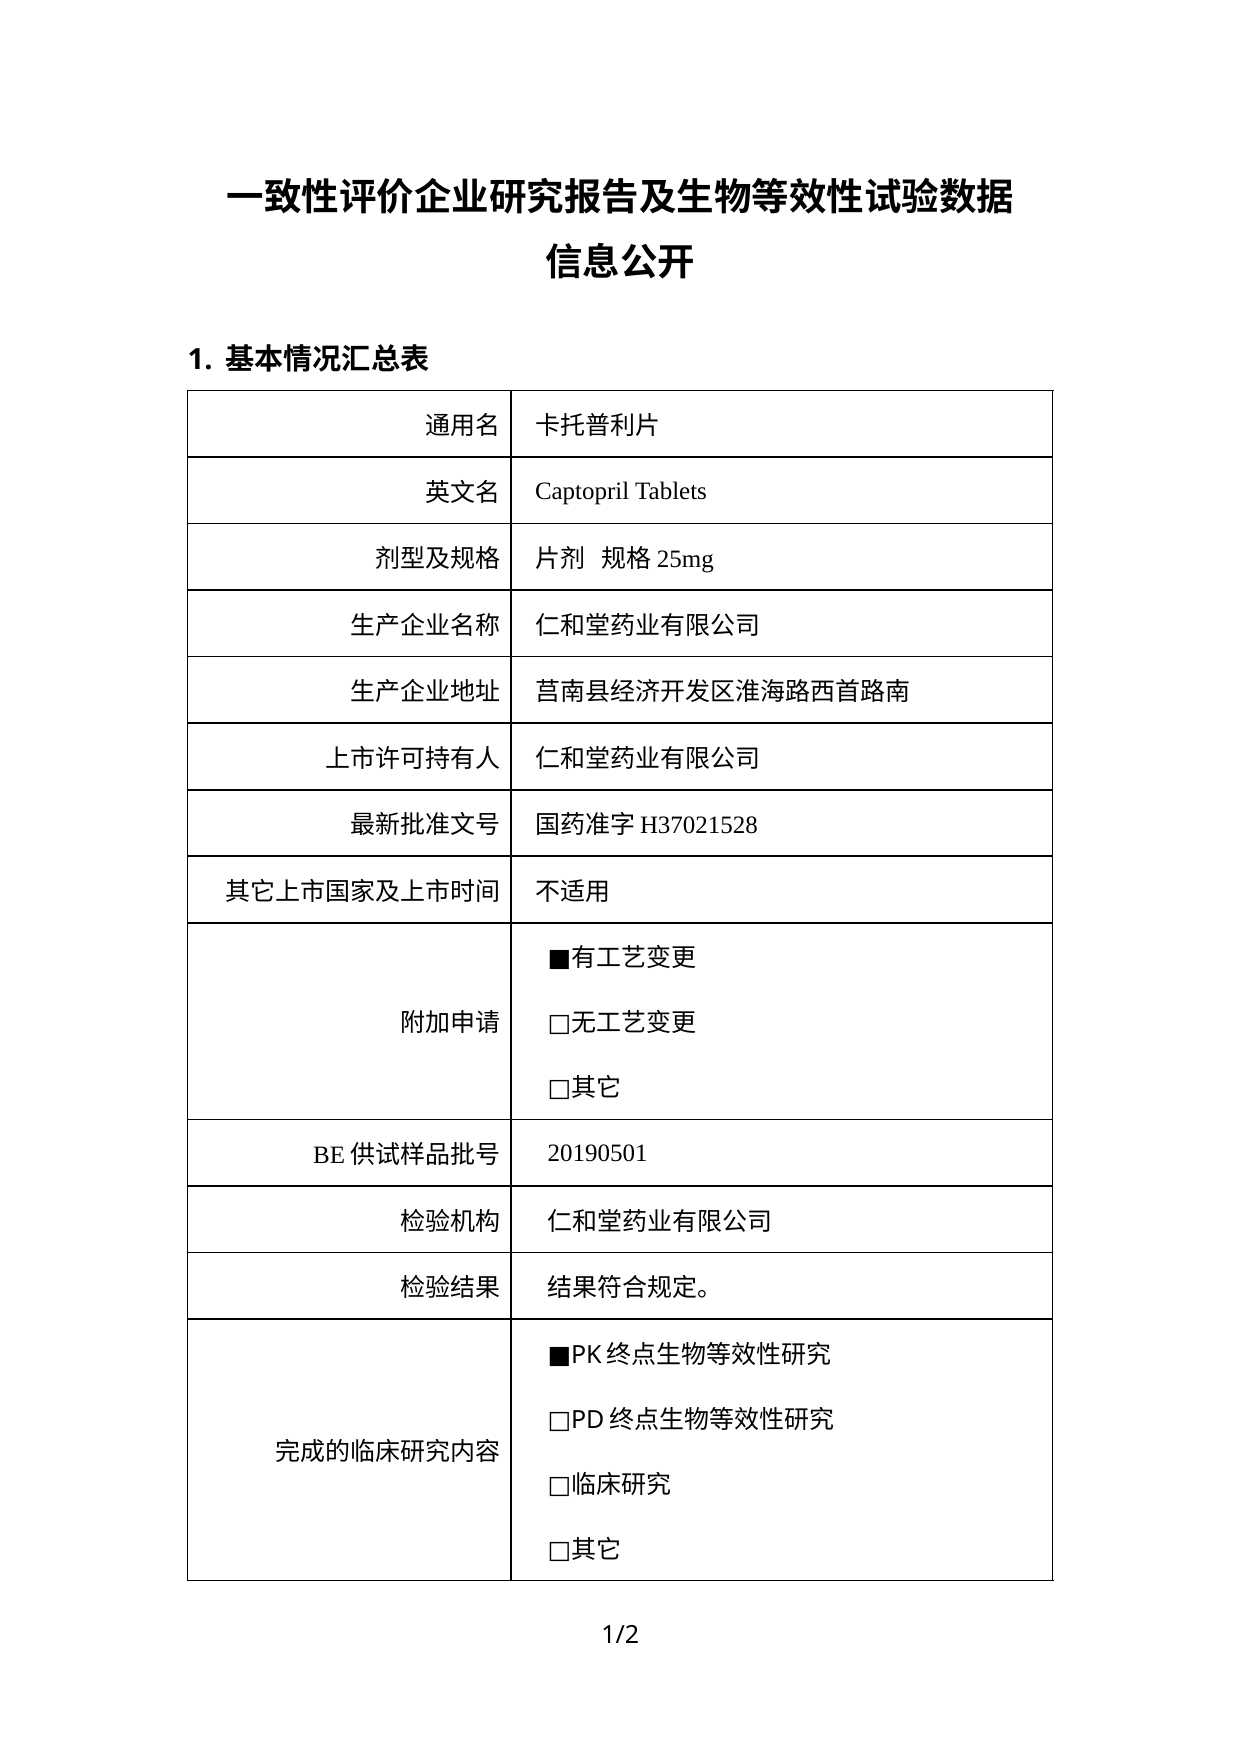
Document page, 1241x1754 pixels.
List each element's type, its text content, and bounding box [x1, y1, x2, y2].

table_cell 上市许可持有人 [188, 724, 510, 789]
table_cell Captopril Tablets [512, 458, 1052, 523]
table_cell 检验机构 [188, 1187, 510, 1252]
table_header 通用名 [188, 391, 510, 456]
table_cell 仁和堂药业有限公司 [512, 724, 1052, 789]
table_cell 20190501 [512, 1120, 1052, 1185]
table_cell 剂型及规格 [188, 524, 510, 589]
table_cell 生产企业地址 [188, 657, 510, 722]
table_cell 不适用 [512, 857, 1052, 922]
table_cell BE供试样品批号 [188, 1120, 510, 1185]
text 一致性评价企业研究报告及生物等效性试验数据 [187, 162, 1053, 227]
table_cell 完成的临床研究内容 [188, 1320, 510, 1580]
table_cell 生产企业名称 [188, 591, 510, 656]
table_cell 其它上市国家及上市时间 [188, 857, 510, 922]
table_cell 仁和堂药业有限公司 [512, 591, 1052, 656]
table_cell 最新批准文号 [188, 791, 510, 855]
list 基本情况汇总表 [187, 324, 1053, 389]
table_cell 片剂 规格25mg [512, 524, 1052, 589]
table_cell ■PK终点生物等效性研究 □PD终点生物等效性研究 □临床研究 □其它 [512, 1320, 1052, 1580]
table_header 卡托普利片 [512, 391, 1052, 456]
table_cell 结果符合规定。 [512, 1253, 1052, 1318]
table_cell 仁和堂药业有限公司 [512, 1187, 1052, 1252]
table_cell 检验结果 [188, 1253, 510, 1318]
table_cell 英文名 [188, 458, 510, 523]
table_cell 国药准字H37021528 [512, 791, 1052, 855]
table_cell 附加申请 [188, 924, 510, 1118]
text 信息公开 [187, 227, 1053, 292]
table_cell ■有工艺变更 □无工艺变更 □其它 [512, 924, 1052, 1118]
table_cell 莒南县经济开发区淮海路西首路南 [512, 657, 1052, 722]
